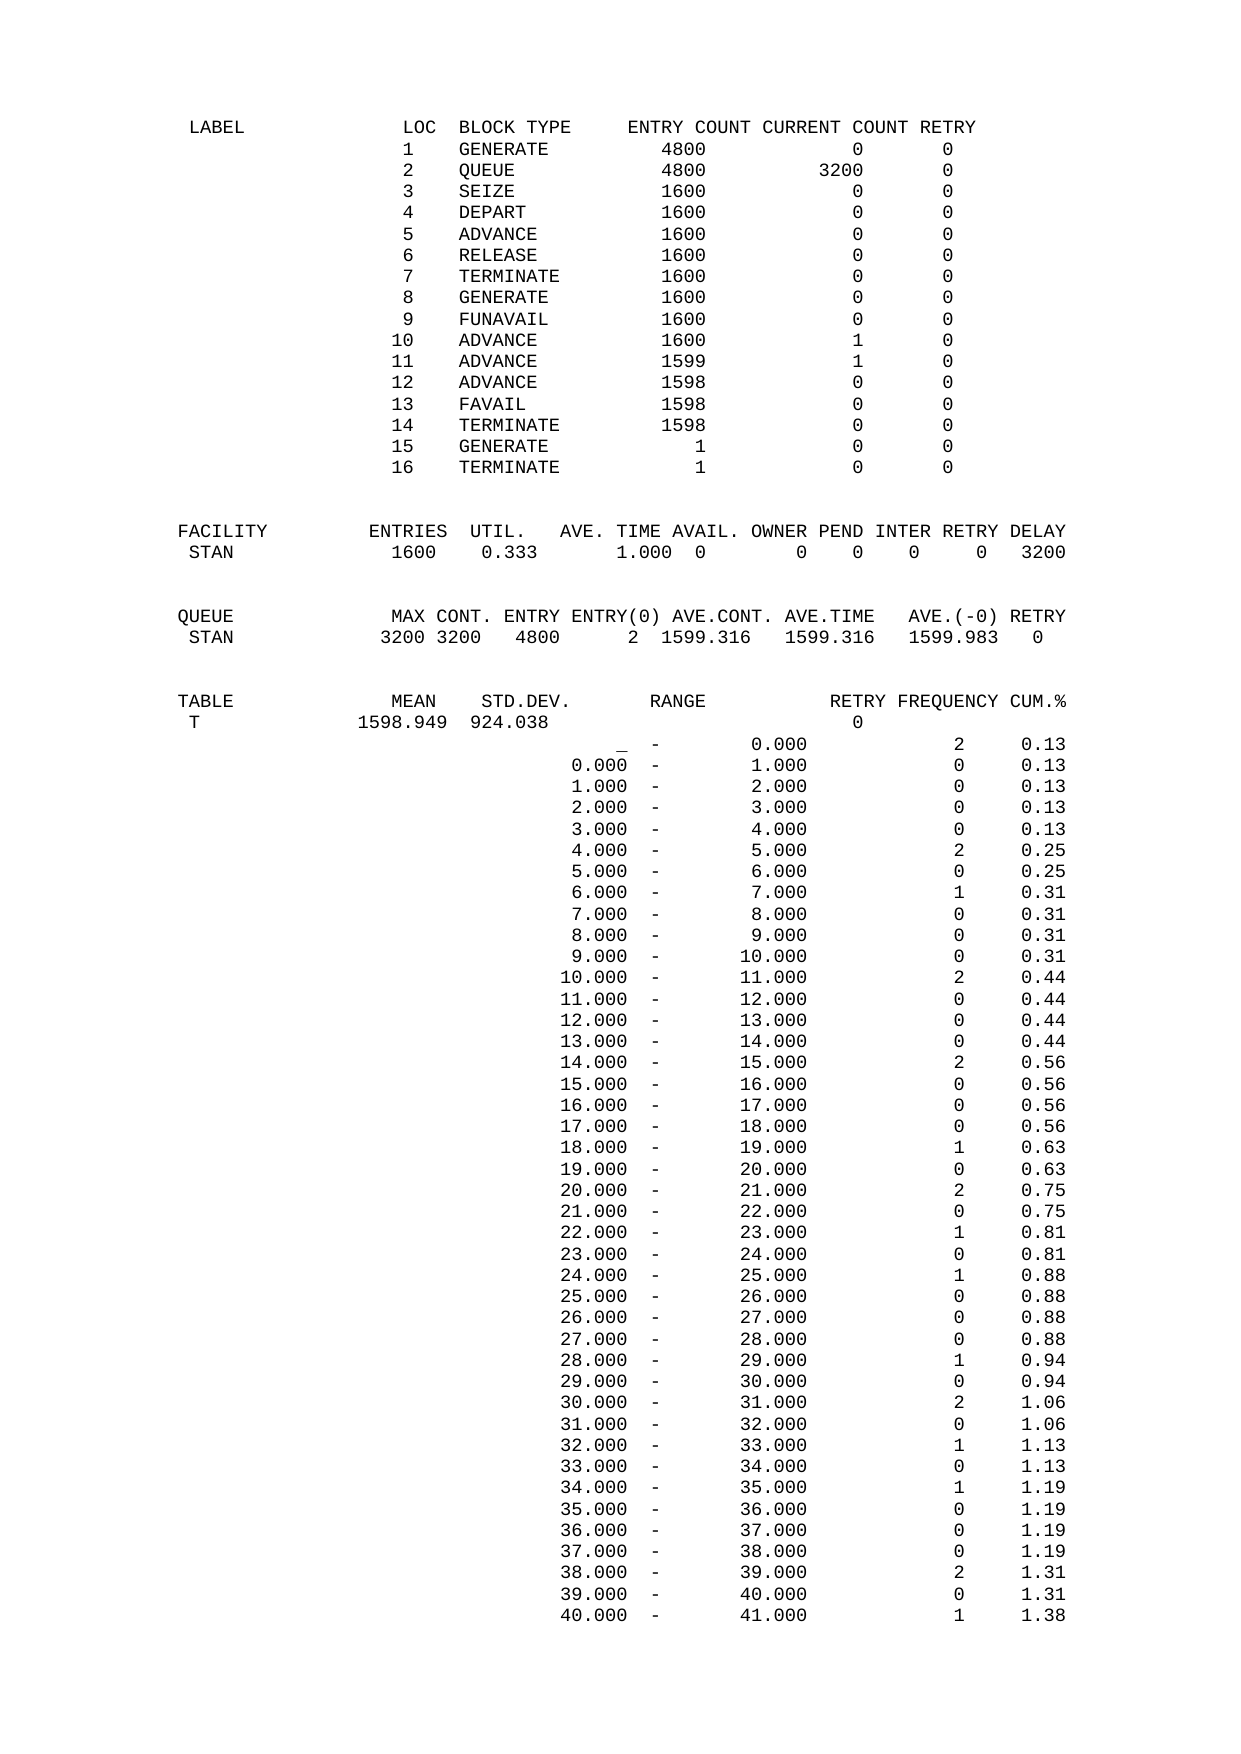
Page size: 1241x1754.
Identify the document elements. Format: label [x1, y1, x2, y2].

table_header [166, 118, 1139, 1627]
